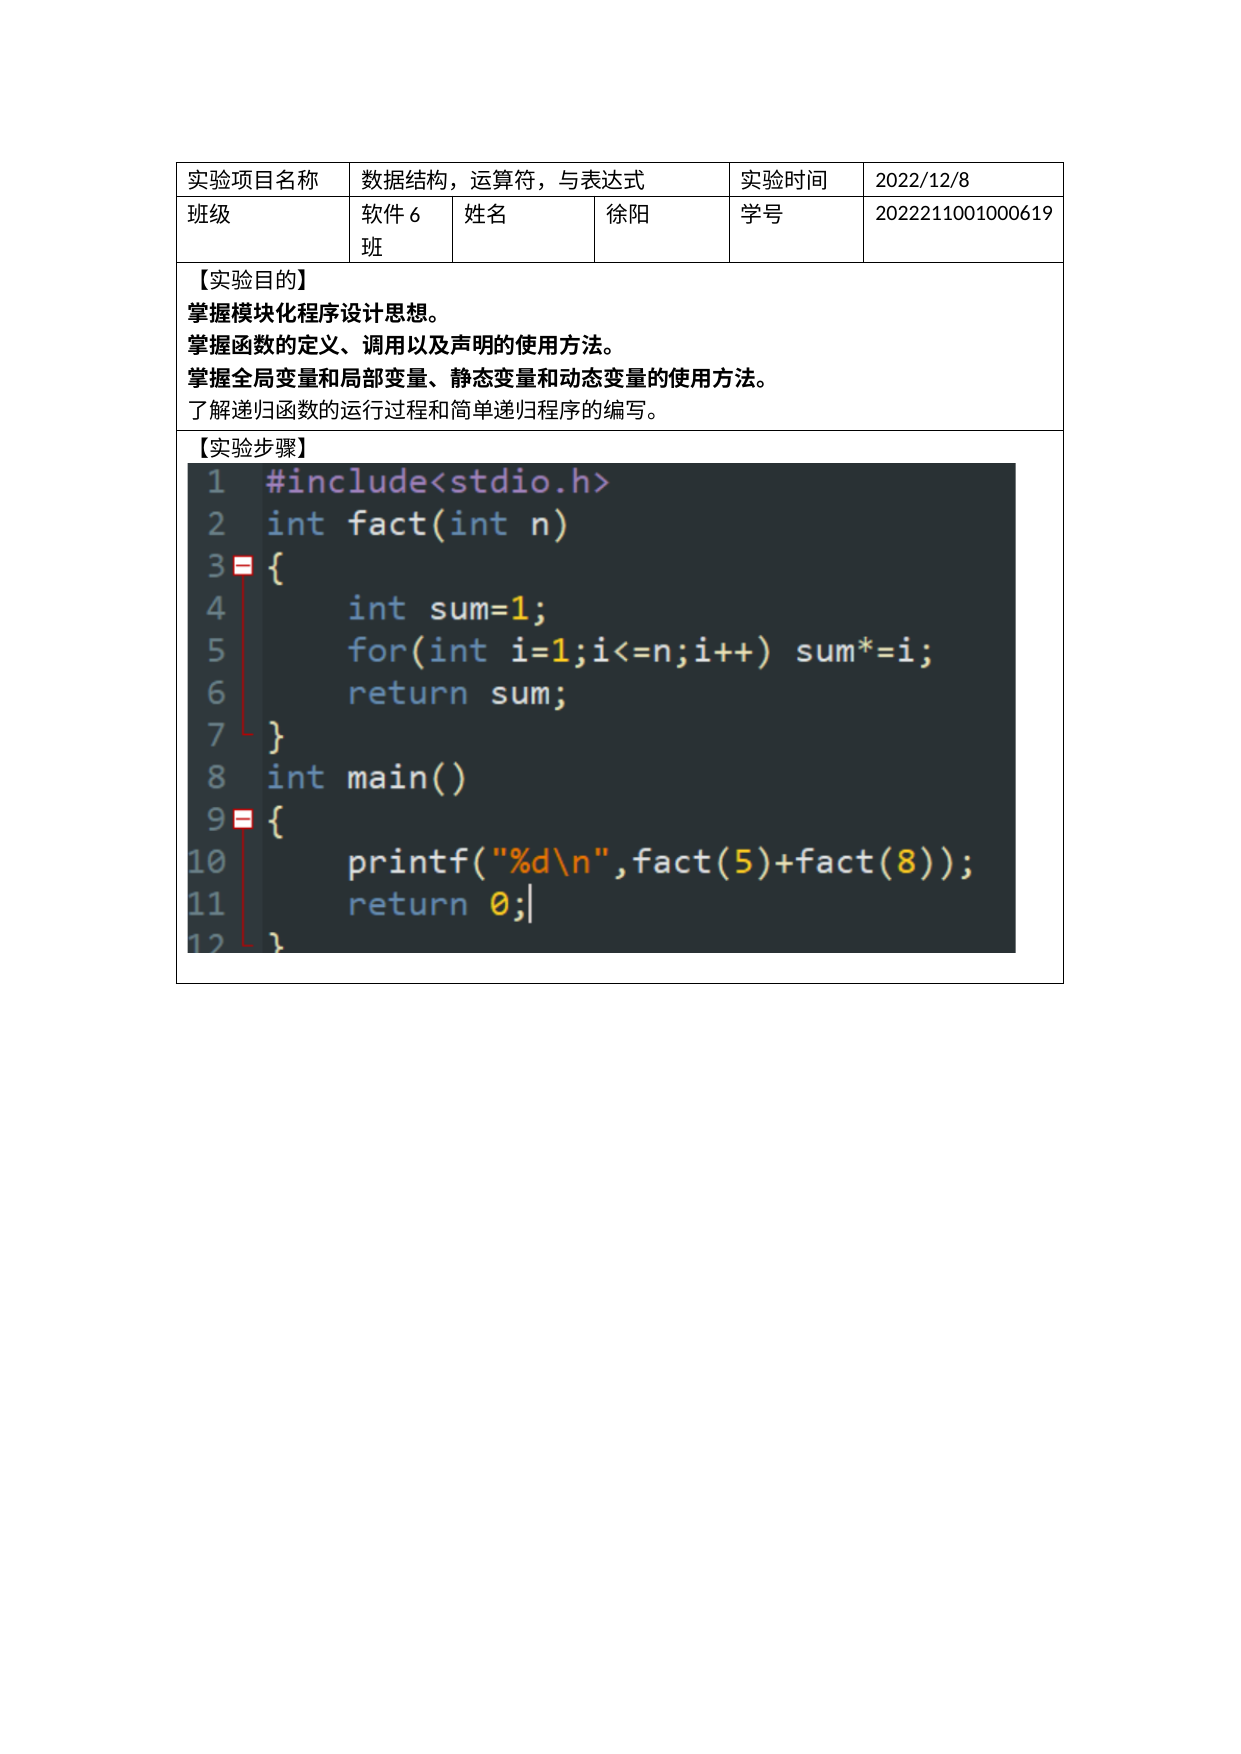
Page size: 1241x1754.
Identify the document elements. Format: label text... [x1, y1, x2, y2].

table_cell 姓名 [453, 197, 594, 262]
table_header 数据结构，运算符，与表达式 [350, 163, 729, 196]
table_cell 徐阳 [595, 197, 729, 262]
table_cell 班级 [177, 197, 349, 262]
table_cell 软件6班 [350, 197, 452, 262]
table_cell 学号 [730, 197, 863, 262]
table_header 实验项目名称 [177, 163, 349, 196]
table_cell 2022211001000619 [864, 197, 1063, 262]
picture [187, 463, 1016, 953]
table_cell 【实验目的】 掌握模块化程序设计思想。 掌握函数的定义、调用以及声明的使用方法。 掌握全局变量和局部变量、静态变量和动态变量的使用方法。 了解递归函数的运行过程和简单递归程序的编写。 [177, 263, 1063, 430]
table_cell 【实验步骤】 [177, 431, 1063, 983]
table_header 2022/12/8 [864, 163, 1063, 196]
table_header 实验时间 [730, 163, 863, 196]
